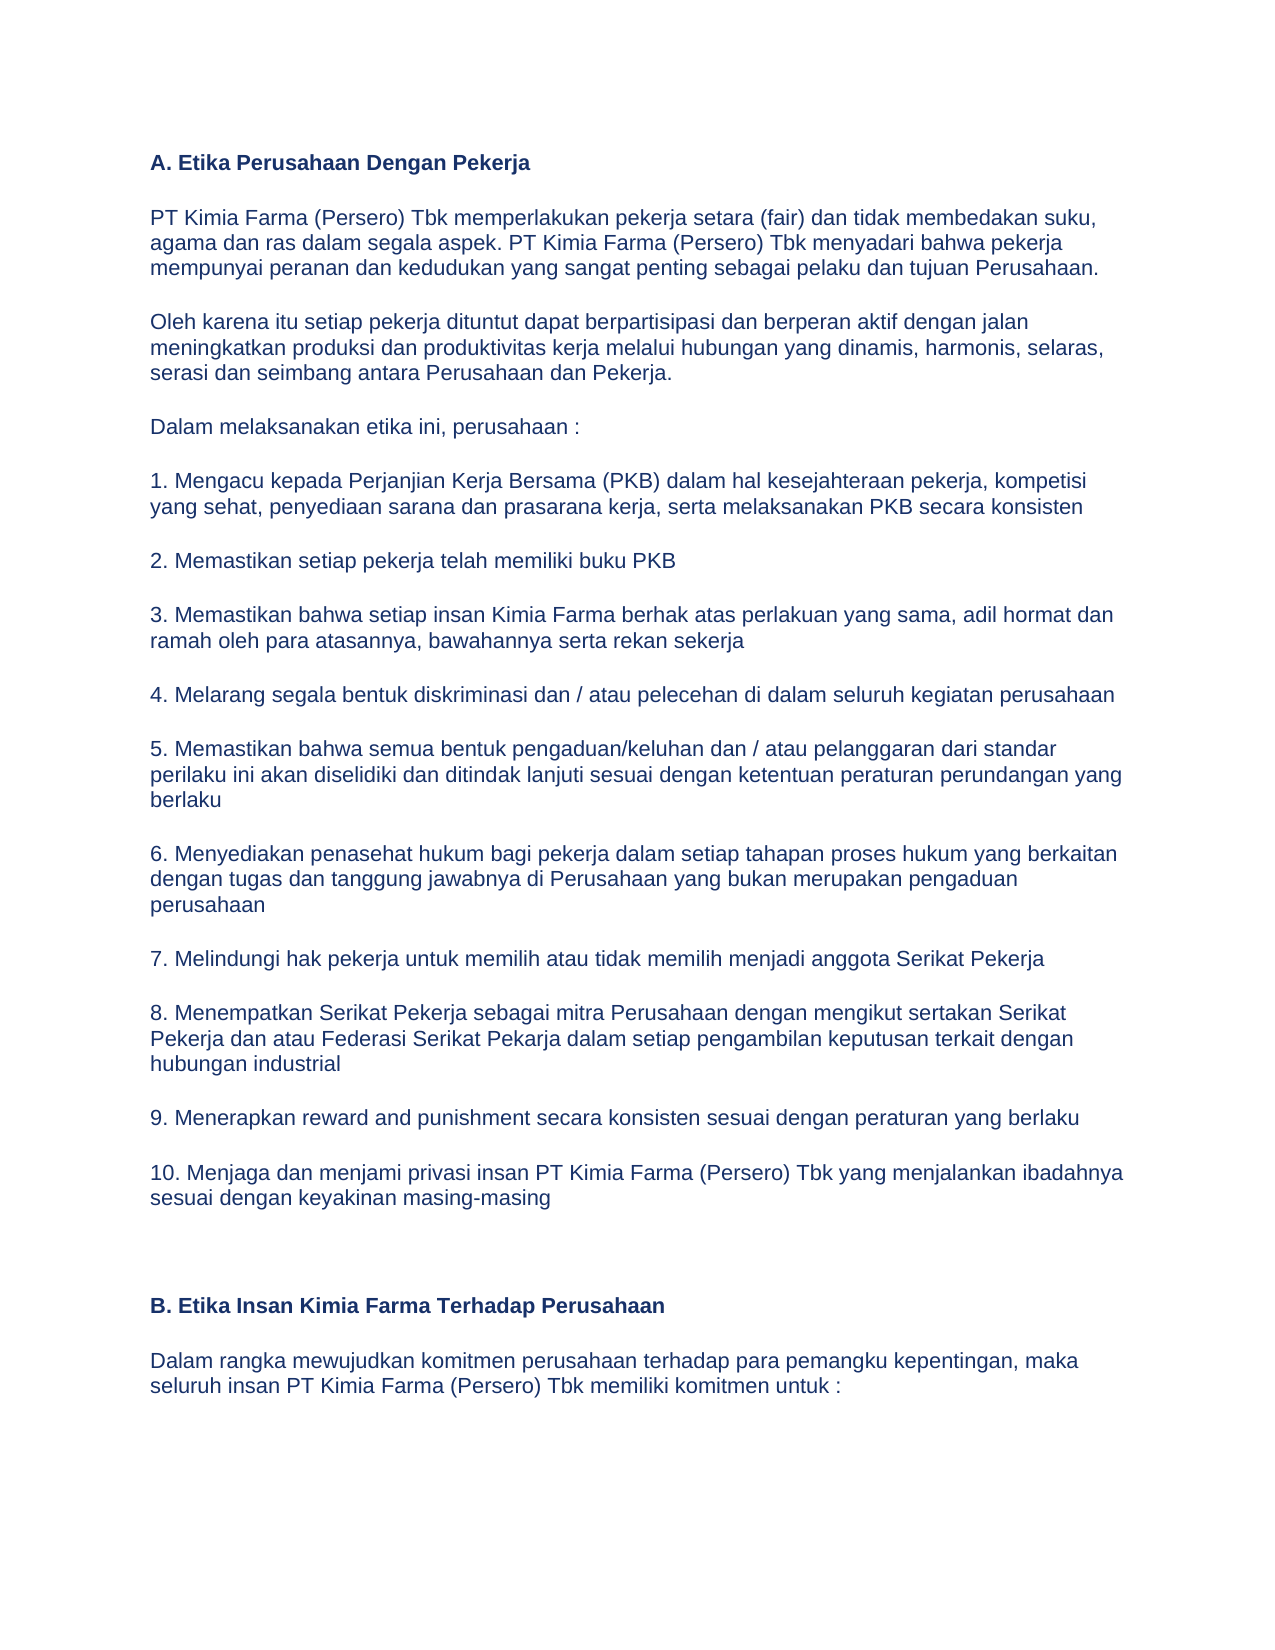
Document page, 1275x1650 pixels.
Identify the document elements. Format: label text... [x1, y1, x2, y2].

text B. Etika Insan Kimia Farma Terhadap Perusahaan [150, 1293, 1125, 1318]
text 4. Melarang segala bentuk diskriminasi dan / atau pelecehan di dalam seluruh kegiatan perusahaan [150, 682, 1125, 707]
text Dalam rangka mewujudkan komitmen perusahaan terhadap para pemangku kepentingan, maka seluruh insan PT Kimia Farma (Persero) Tbk memiliki komitmen untuk : [150, 1348, 1125, 1398]
text 10. Menjaga dan menjami privasi insan PT Kimia Farma (Persero) Tbk yang menjalankan ibadahnya sesuai dengan keyakinan masing-masing [150, 1159, 1125, 1210]
text Oleh karena itu setiap pekerja dituntut dapat berpartisipasi dan berperan aktif dengan jalan meningkatkan produksi dan produktivitas kerja melalui hubungan yang dinamis, harmonis, selaras, serasi dan seimbang antara Perusahaan dan Pekerja. [150, 309, 1125, 385]
text 2. Memastikan setiap pekerja telah memiliki buku PKB [150, 548, 1125, 573]
text 6. Menyediakan penasehat hukum bagi pekerja dalam setiap tahapan proses hukum yang berkaitan dengan tugas dan tanggung jawabnya di Perusahaan yang bukan merupakan pengaduan perusahaan [150, 841, 1125, 917]
text 1. Mengacu kepada Perjanjian Kerja Bersama (PKB) dalam hal kesejahteraan pekerja, kompetisi yang sehat, penyediaan sarana dan prasarana kerja, serta melaksanakan PKB secara konsisten [150, 468, 1125, 519]
text 9. Menerapkan reward and punishment secara konsisten sesuai dengan peraturan yang berlaku [150, 1105, 1125, 1130]
text 8. Menempatkan Serikat Pekerja sebagai mitra Perusahaan dengan mengikut sertakan Serikat Pekerja dan atau Federasi Serikat Pekarja dalam setiap pengambilan keputusan terkait dengan hubungan industrial [150, 1000, 1125, 1076]
text A. Etika Perusahaan Dengan Pekerja [150, 150, 1125, 175]
text Dalam melaksanakan etika ini, perusahaan : [150, 414, 1125, 439]
text PT Kimia Farma (Persero) Tbk memperlakukan pekerja setara (fair) dan tidak membedakan suku, agama dan ras dalam segala aspek. PT Kimia Farma (Persero) Tbk menyadari bahwa pekerja mempunyai peranan dan kedudukan yang sangat penting sebagai pelaku dan tujuan Perusahaan. [150, 204, 1125, 280]
text 3. Memastikan bahwa setiap insan Kimia Farma berhak atas perlakuan yang sama, adil hormat dan ramah oleh para atasannya, bawahannya serta rekan sekerja [150, 602, 1125, 653]
text 5. Memastikan bahwa semua bentuk pengaduan/keluhan dan / atau pelanggaran dari standar perilaku ini akan diselidiki dan ditindak lanjuti sesuai dengan ketentuan peraturan perundangan yang berlaku [150, 736, 1125, 812]
text 7. Melindungi hak pekerja untuk memilih atau tidak memilih menjadi anggota Serikat Pekerja [150, 946, 1125, 971]
